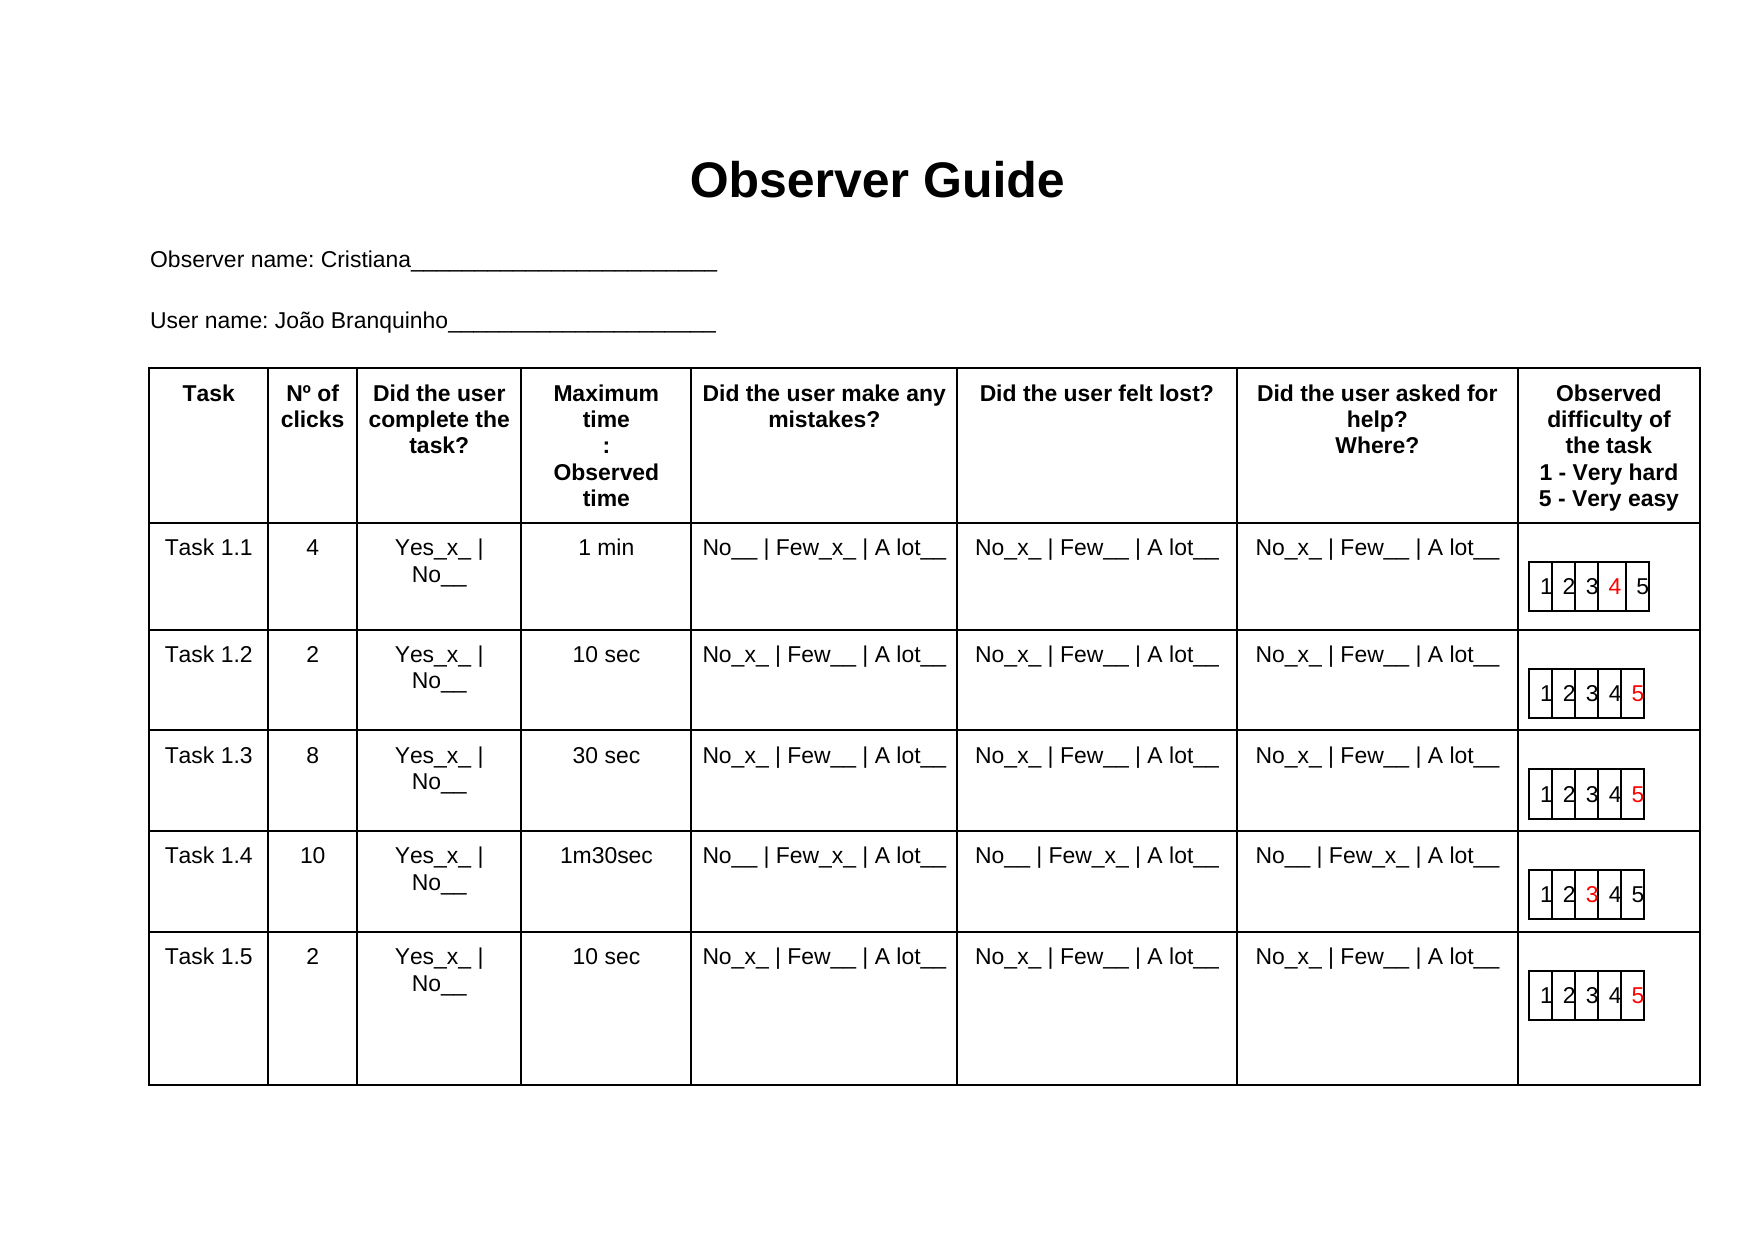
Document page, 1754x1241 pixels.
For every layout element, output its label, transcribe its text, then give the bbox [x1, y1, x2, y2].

table_cell No_x_ | Few__ | A lot__ [958, 524, 1236, 628]
table_cell 1m30sec [522, 832, 690, 931]
table_cell [1519, 524, 1699, 628]
table_cell 2 [269, 631, 356, 729]
table_cell Task 1.1 [150, 524, 267, 628]
table_cell 10 sec [522, 631, 690, 729]
table_cell Task 1.4 [150, 832, 267, 931]
table_header Nº of clicks [269, 369, 356, 522]
table_cell No_x_ | Few__ | A lot__ [958, 631, 1236, 729]
table_cell Task 1.5 [150, 933, 267, 1084]
table_cell 10 sec [522, 933, 690, 1084]
table_cell Yes_x_ | No__ [358, 524, 520, 628]
table_cell 1 min [522, 524, 690, 628]
table_cell No__ | Few_x_ | A lot__ [692, 832, 956, 931]
table_cell 2 [269, 933, 356, 1084]
table_header Did the user felt lost? [958, 369, 1236, 522]
table_cell No__ | Few_x_ | A lot__ [692, 524, 956, 628]
table_header Observed difficulty of the task 1 - Very hard 5 - Very easy [1519, 369, 1699, 522]
table_cell No_x_ | Few__ | A lot__ [1238, 631, 1517, 729]
table_cell No_x_ | Few__ | A lot__ [1238, 933, 1517, 1084]
text User name: João Branquinho_____________________ [150, 307, 1604, 333]
text Observer name: Cristiana________________________ [150, 246, 1604, 273]
text Observer Guide [150, 150, 1604, 207]
table_cell [1519, 832, 1699, 931]
table_cell 8 [269, 731, 356, 830]
table_cell No_x_ | Few__ | A lot__ [692, 631, 956, 729]
table_cell Yes_x_ | No__ [358, 631, 520, 729]
table_cell 4 [269, 524, 356, 628]
table_cell No_x_ | Few__ | A lot__ [958, 933, 1236, 1084]
table_header Task [150, 369, 267, 522]
table_cell No_x_ | Few__ | A lot__ [1238, 731, 1517, 830]
table_cell [1519, 631, 1699, 729]
table_cell No_x_ | Few__ | A lot__ [958, 731, 1236, 830]
table_header Did the user make any mistakes? [692, 369, 956, 522]
table_cell Yes_x_ | No__ [358, 933, 520, 1084]
table_cell No_x_ | Few__ | A lot__ [692, 933, 956, 1084]
table_cell No_x_ | Few__ | A lot__ [1238, 524, 1517, 628]
table_cell Task 1.2 [150, 631, 267, 729]
table_cell 30 sec [522, 731, 690, 830]
table_cell [1519, 731, 1699, 830]
table_header Did the user complete the task? [358, 369, 520, 522]
table_cell [1519, 933, 1699, 1084]
table_cell Task 1.3 [150, 731, 267, 830]
table_cell No__ | Few_x_ | A lot__ [1238, 832, 1517, 931]
table_header Did the user asked for help? Where? [1238, 369, 1517, 522]
table_cell No__ | Few_x_ | A lot__ [958, 832, 1236, 931]
table_cell Yes_x_ | No__ [358, 832, 520, 931]
table_cell 10 [269, 832, 356, 931]
table_cell Yes_x_ | No__ [358, 731, 520, 830]
table_cell No_x_ | Few__ | A lot__ [692, 731, 956, 830]
table_header Maximum time : Observed time [522, 369, 690, 522]
